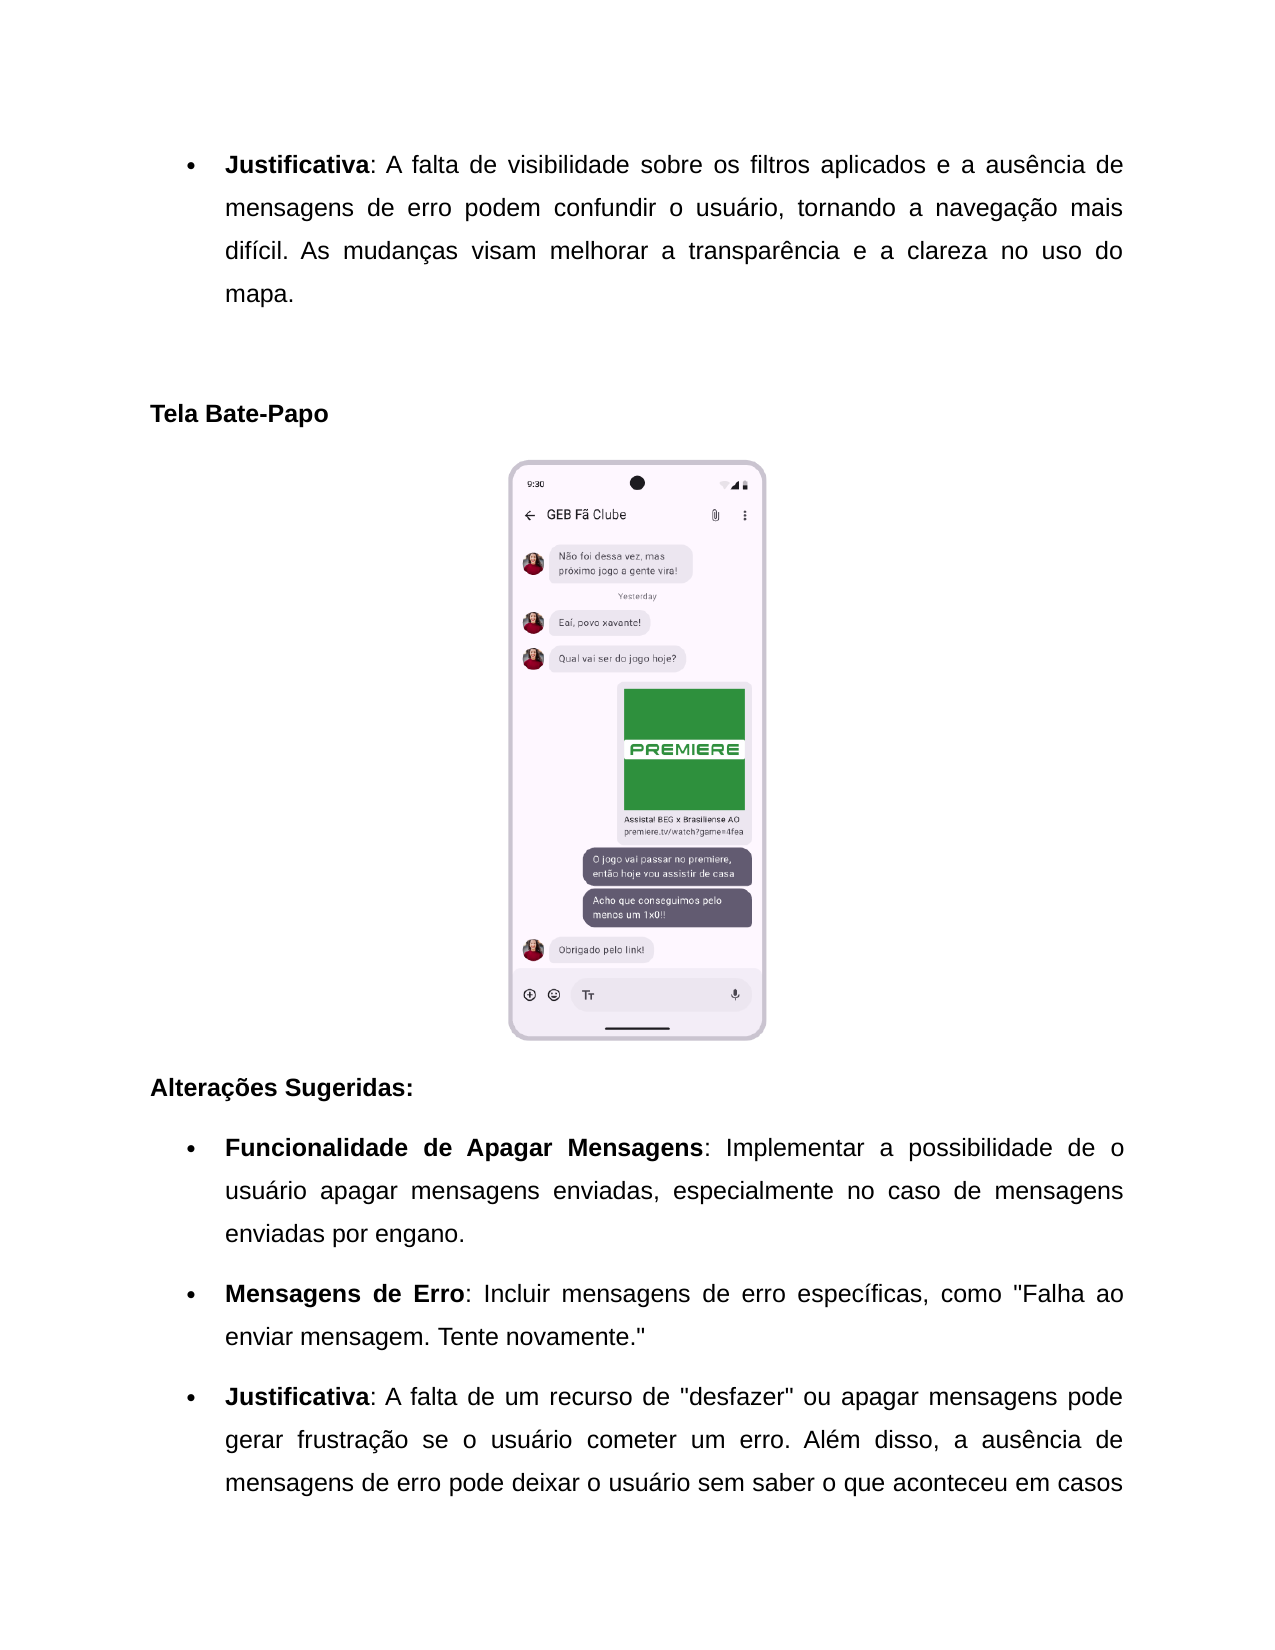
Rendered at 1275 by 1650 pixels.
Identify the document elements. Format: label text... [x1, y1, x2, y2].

list Justificativa: A falta de visibilidade sobre os filtros aplicados e a ausência de mensagens de erro podem confundir o usuário, tornando a navegação mais difícil. As mudanças visam melhorar a transparência e a clareza no uso do mapa. [187, 150, 1125, 308]
picture [508, 458, 767, 1041]
text Alterações Sugeridas: [150, 1073, 1125, 1102]
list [187, 1382, 1125, 1497]
text Tela Bate-Papo [150, 399, 1125, 428]
list Funcionalidade de Apagar Mensagens: Implementar a possibilidade de o usuário apagar mensagens enviadas, especialmente no caso de mensagens enviadas por engano. [187, 1133, 1125, 1248]
list Mensagens de Erro: Incluir mensagens de erro específicas, como "Falha ao enviar mensagem. Tente novamente." [187, 1279, 1125, 1351]
